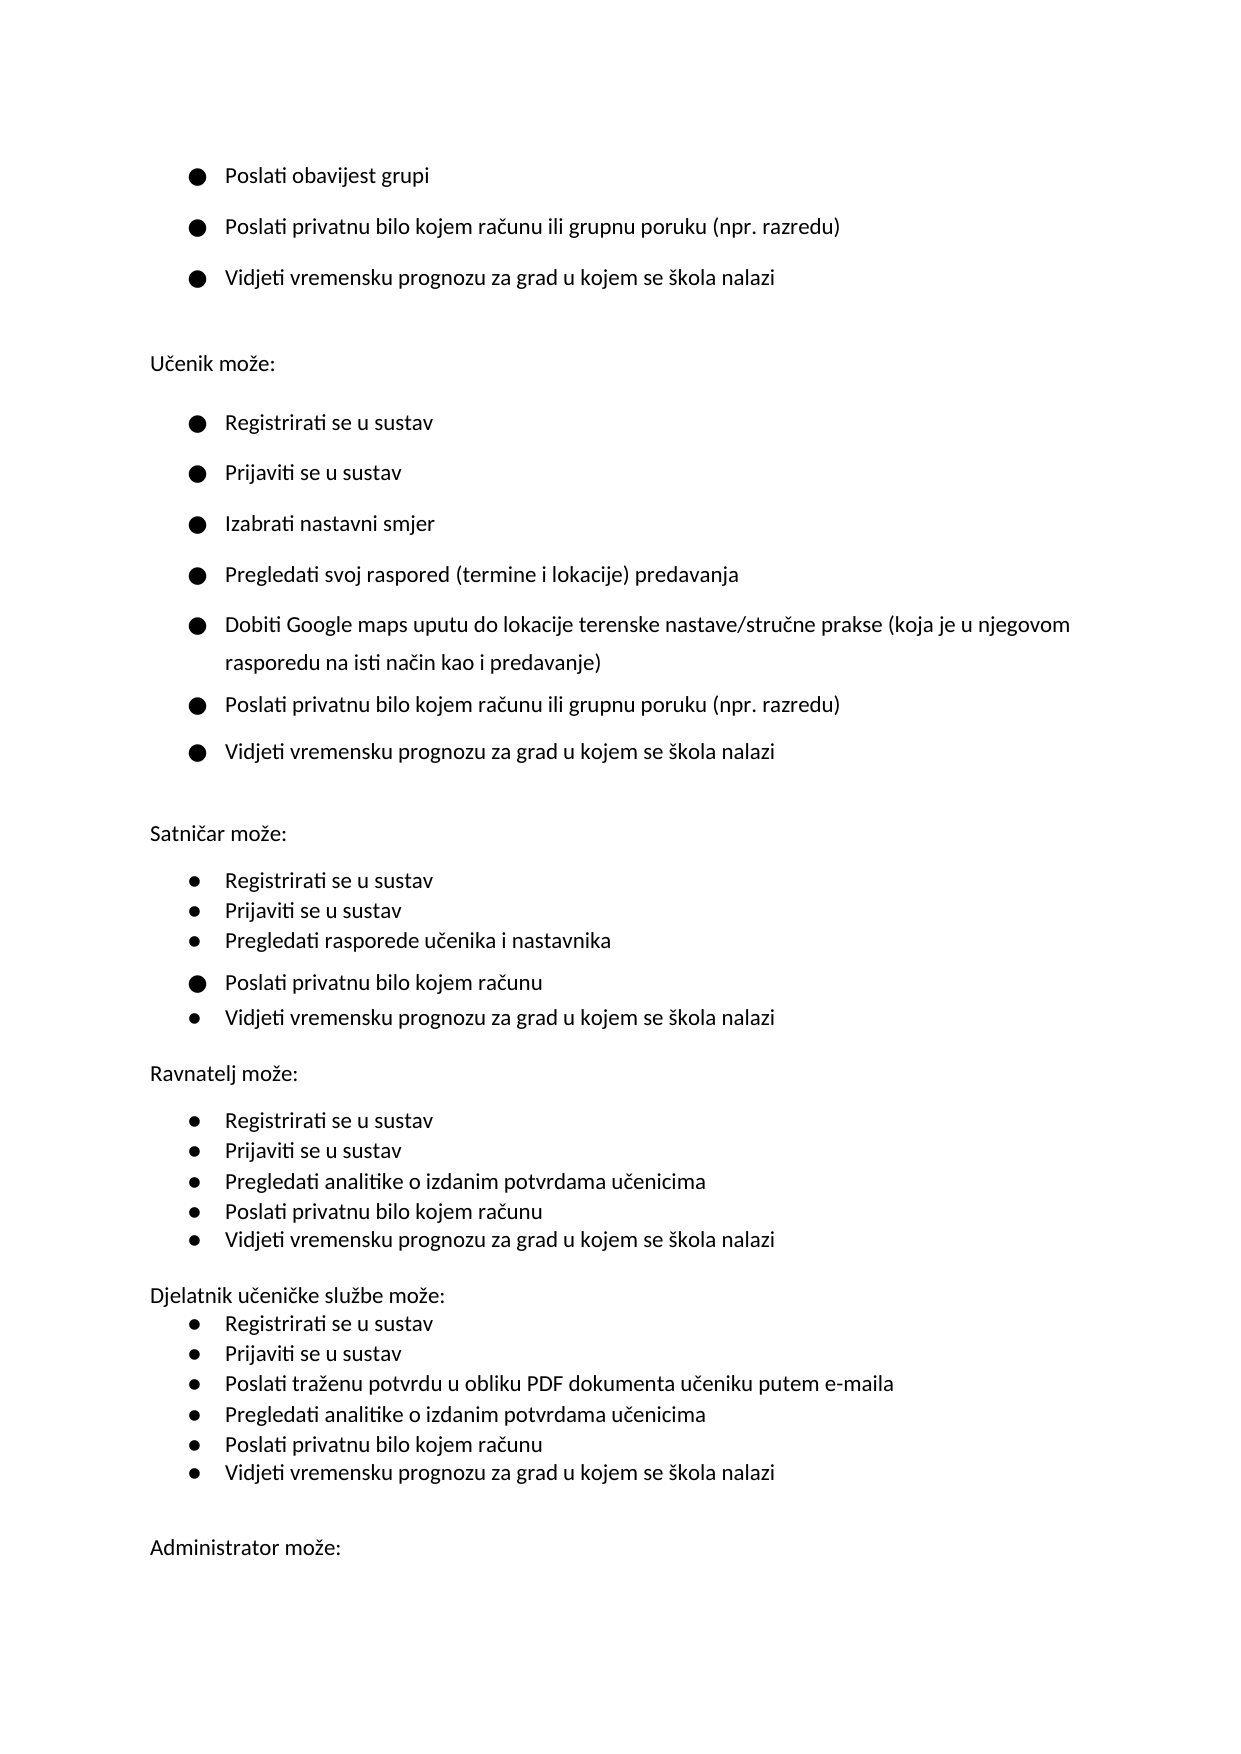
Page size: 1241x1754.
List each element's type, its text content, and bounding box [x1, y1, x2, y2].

text Administrator može: [150, 1533, 1090, 1561]
list Pregledati svoj raspored (termine i lokacije) predavanja [187, 548, 1090, 595]
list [187, 1458, 1090, 1486]
list Poslati privatnu bilo kojem računu [187, 1430, 1090, 1458]
list Registrirati se u sustav [187, 1309, 1090, 1337]
list Poslati privatnu bilo kojem računu ili grupnu poruku (npr. razredu) [187, 678, 1090, 725]
text Djelatnik učeničke službe može: [150, 1281, 1090, 1309]
list Prijaviti se u sustav [187, 1137, 1090, 1165]
list Pregledati analitike o izdanim potvrdama učenicima [187, 1167, 1090, 1195]
list Vidjeti vremensku prognozu za grad u kojem se škola nalazi [187, 725, 1090, 772]
list Poslati traženu potvrdu u obliku PDF dokumenta učeniku putem e-maila [187, 1369, 1090, 1398]
list Prijaviti se u sustav [187, 896, 1090, 924]
list Pregledati analitike o izdanim potvrdama učenicima [187, 1400, 1090, 1428]
text Učenik može: [150, 349, 1090, 377]
list Vidjeti vremensku prognozu za grad u kojem se škola nalazi [187, 1225, 1090, 1253]
text Satničar može: [150, 819, 1090, 847]
text Ravnatelj može: [150, 1059, 1090, 1088]
list Izabrati nastavni smjer [187, 497, 1090, 544]
list Dobiti Google maps uputu do lokacije terenske nastave/stručne prakse (koja je u njegovom rasporedu na isti način kao i predavanje) [187, 599, 1090, 676]
list Prijaviti se u sustav [187, 447, 1090, 494]
list Poslati privatnu bilo kojem računu ili grupnu poruku (npr. razredu) [187, 201, 1090, 248]
list Pregledati rasporede učenika i nastavnika [187, 926, 1090, 954]
list Prijaviti se u sustav [187, 1339, 1090, 1367]
list Vidjeti vremensku prognozu za grad u kojem se škola nalazi [187, 1003, 1090, 1032]
list Registrirati se u sustav [187, 396, 1090, 443]
list Poslati privatnu bilo kojem računu [187, 1197, 1090, 1225]
list Registrirati se u sustav [187, 1106, 1090, 1134]
list Registrirati se u sustav [187, 866, 1090, 894]
list Vidjeti vremensku prognozu za grad u kojem se škola nalazi [187, 251, 1090, 298]
list Poslati privatnu bilo kojem računu [187, 957, 1090, 1003]
list Poslati obavijest grupi [187, 150, 1090, 197]
